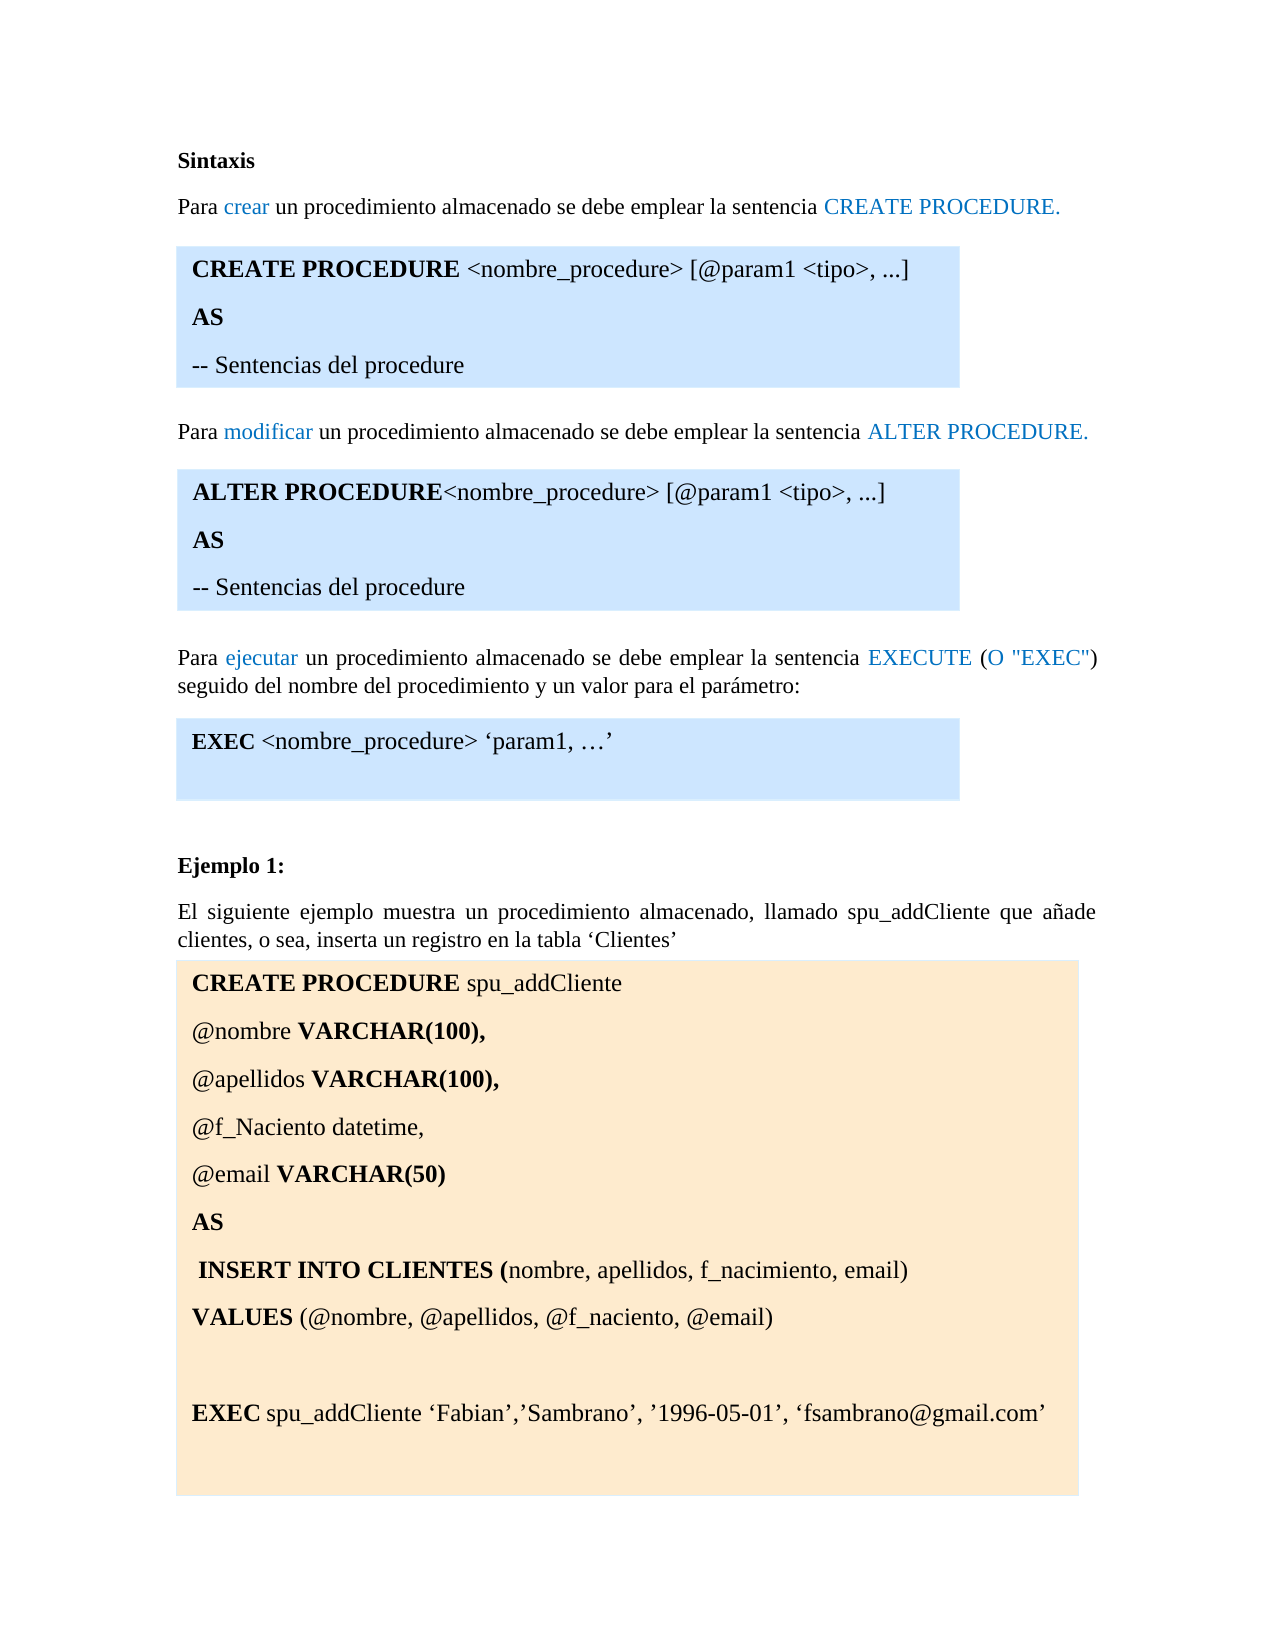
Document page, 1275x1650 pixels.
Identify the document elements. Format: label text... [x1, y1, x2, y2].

text Sintaxis [177, 148, 1098, 174]
text Para ejecutar un procedimiento almacenado se debe emplear la sentencia EXECUTE (O "EXEC") seguido del nombre del procedimiento y un valor para el parámetro: [177, 644, 1098, 698]
text Ejemplo 1: [177, 853, 1098, 879]
text Para modificar un procedimiento almacenado se debe emplear la sentencia ALTER PROCEDURE. [177, 418, 1098, 444]
text El siguiente ejemplo muestra un procedimiento almacenado, llamado spu_addCliente que añade clientes, o sea, inserta un registro en la tabla ‘Clientes’ [177, 898, 1098, 952]
text Para crear un procedimiento almacenado se debe emplear la sentencia CREATE PROCEDURE. [177, 193, 1098, 219]
